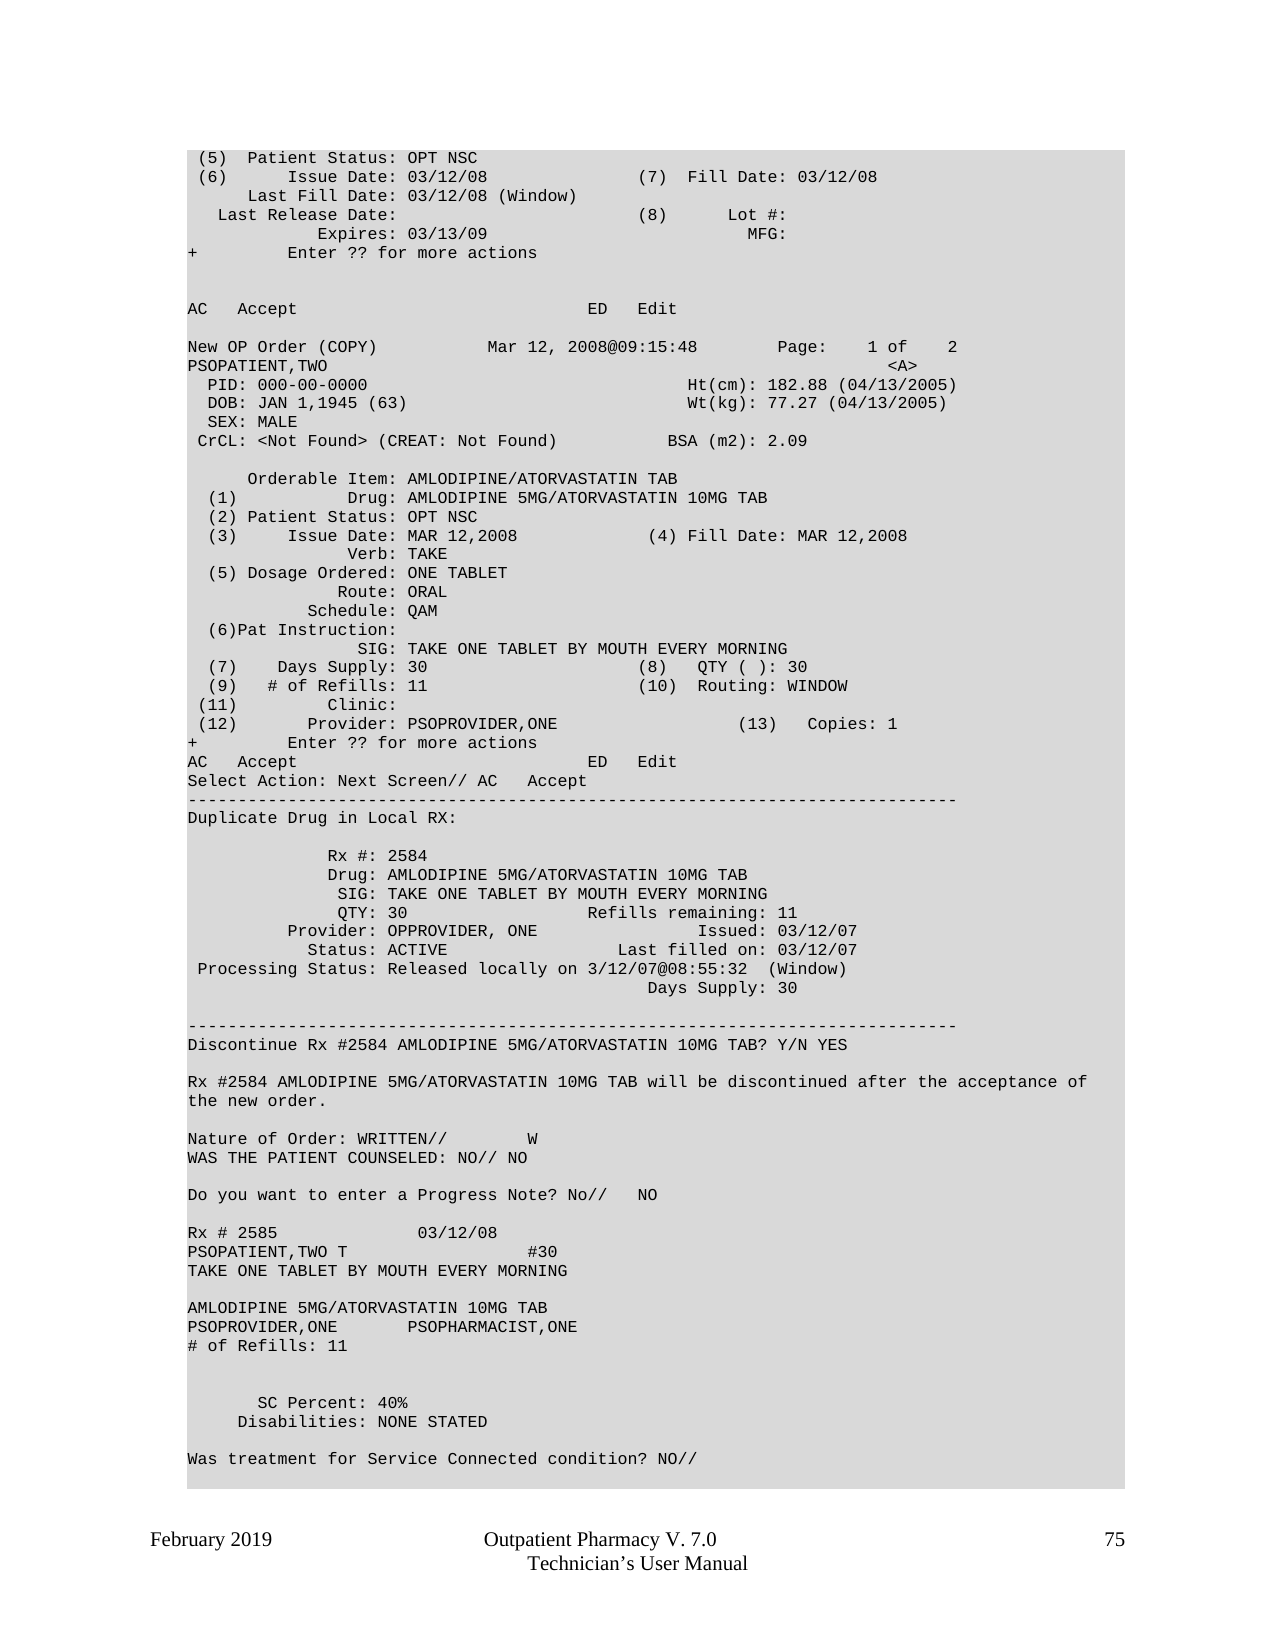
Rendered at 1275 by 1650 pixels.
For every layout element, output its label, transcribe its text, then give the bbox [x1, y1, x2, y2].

text Select Action: Next Screen// AC Accept [187, 772, 1125, 791]
text CrCL: <Not Found> (CREAT: Not Found) BSA (m2): 2.09 [187, 433, 1125, 452]
text Route: ORAL [187, 584, 1125, 602]
text Last Fill Date: 03/12/08 (Window) [187, 188, 1125, 207]
text (6)Pat Instruction: [187, 621, 1125, 640]
text Orderable Item: AMLODIPINE/ATORVASTATIN TAB [187, 471, 1125, 489]
text AC Accept ED Edit [187, 301, 1125, 320]
text Expires: 03/13/09 MFG: [187, 225, 1125, 244]
text + Enter ?? for more actions [187, 244, 1125, 263]
text Discontinue Rx #2584 AMLODIPINE 5MG/ATORVASTATIN 10MG TAB? Y/N YES [187, 1036, 1125, 1055]
text (2) Patient Status: OPT NSC [187, 508, 1125, 527]
text (11) Clinic: [187, 697, 1125, 716]
text Provider: OPPROVIDER, ONE Issued: 03/12/07 [187, 923, 1125, 942]
text Rx #2584 AMLODIPINE 5MG/ATORVASTATIN 10MG TAB will be discontinued after the acceptance of the new order. [187, 1074, 1125, 1112]
text (9) # of Refills: 11 (10) Routing: WINDOW [187, 678, 1125, 697]
text Disabilities: NONE STATED [187, 1413, 1125, 1432]
text AMLODIPINE 5MG/ATORVASTATIN 10MG TAB [187, 1300, 1125, 1319]
text Was treatment for Service Connected condition? NO// [187, 1451, 1125, 1470]
text (5) Dosage Ordered: ONE TABLET [187, 565, 1125, 584]
text Duplicate Drug in Local RX: [187, 810, 1125, 829]
text Rx # 2585 03/12/08 [187, 1225, 1125, 1243]
text ----------------------------------------------------------------------------- [187, 791, 1125, 810]
text SEX: MALE [187, 414, 1125, 433]
text SIG: TAKE ONE TABLET BY MOUTH EVERY MORNING [187, 885, 1125, 904]
text # of Refills: 11 [187, 1338, 1125, 1357]
text PSOPATIENT,TWO <A> [187, 357, 1125, 376]
text Do you want to enter a Progress Note? No// NO [187, 1187, 1125, 1206]
text PSOPATIENT,TWO T #30 [187, 1243, 1125, 1262]
text (5) Patient Status: OPT NSC [187, 150, 1125, 169]
text TAKE ONE TABLET BY MOUTH EVERY MORNING [187, 1262, 1125, 1281]
text ----------------------------------------------------------------------------- [187, 1017, 1125, 1036]
text (3) Issue Date: MAR 12,2008 (4) Fill Date: MAR 12,2008 [187, 527, 1125, 546]
text + Enter ?? for more actions [187, 734, 1125, 753]
text AC Accept ED Edit [187, 753, 1125, 772]
text SC Percent: 40% [187, 1394, 1125, 1413]
text (7) Days Supply: 30 (8) QTY ( ): 30 [187, 659, 1125, 678]
text Last Release Date: (8) Lot #: [187, 207, 1125, 225]
text PID: 000-00-0000 Ht(cm): 182.88 (04/13/2005) [187, 376, 1125, 395]
text WAS THE PATIENT COUNSELED: NO// NO [187, 1149, 1125, 1168]
text Rx #: 2584 [187, 848, 1125, 866]
text SIG: TAKE ONE TABLET BY MOUTH EVERY MORNING [187, 640, 1125, 659]
text (6) Issue Date: 03/12/08 (7) Fill Date: 03/12/08 [187, 169, 1125, 188]
text Days Supply: 30 [187, 979, 1125, 998]
text Processing Status: Released locally on 3/12/07@08:55:32 (Window) [187, 961, 1125, 979]
text Nature of Order: WRITTEN// W [187, 1130, 1125, 1149]
text PSOPROVIDER,ONE PSOPHARMACIST,ONE [187, 1319, 1125, 1338]
text Schedule: QAM [187, 602, 1125, 621]
text Status: ACTIVE Last filled on: 03/12/07 [187, 942, 1125, 961]
text Verb: TAKE [187, 546, 1125, 565]
text QTY: 30 Refills remaining: 11 [187, 904, 1125, 923]
text (1) Drug: AMLODIPINE 5MG/ATORVASTATIN 10MG TAB [187, 489, 1125, 508]
text (12) Provider: PSOPROVIDER,ONE (13) Copies: 1 [187, 716, 1125, 734]
text New OP Order (COPY) Mar 12, 2008@09:15:48 Page: 1 of 2 [187, 338, 1125, 357]
text Drug: AMLODIPINE 5MG/ATORVASTATIN 10MG TAB [187, 866, 1125, 885]
text DOB: JAN 1,1945 (63) Wt(kg): 77.27 (04/13/2005) [187, 395, 1125, 414]
